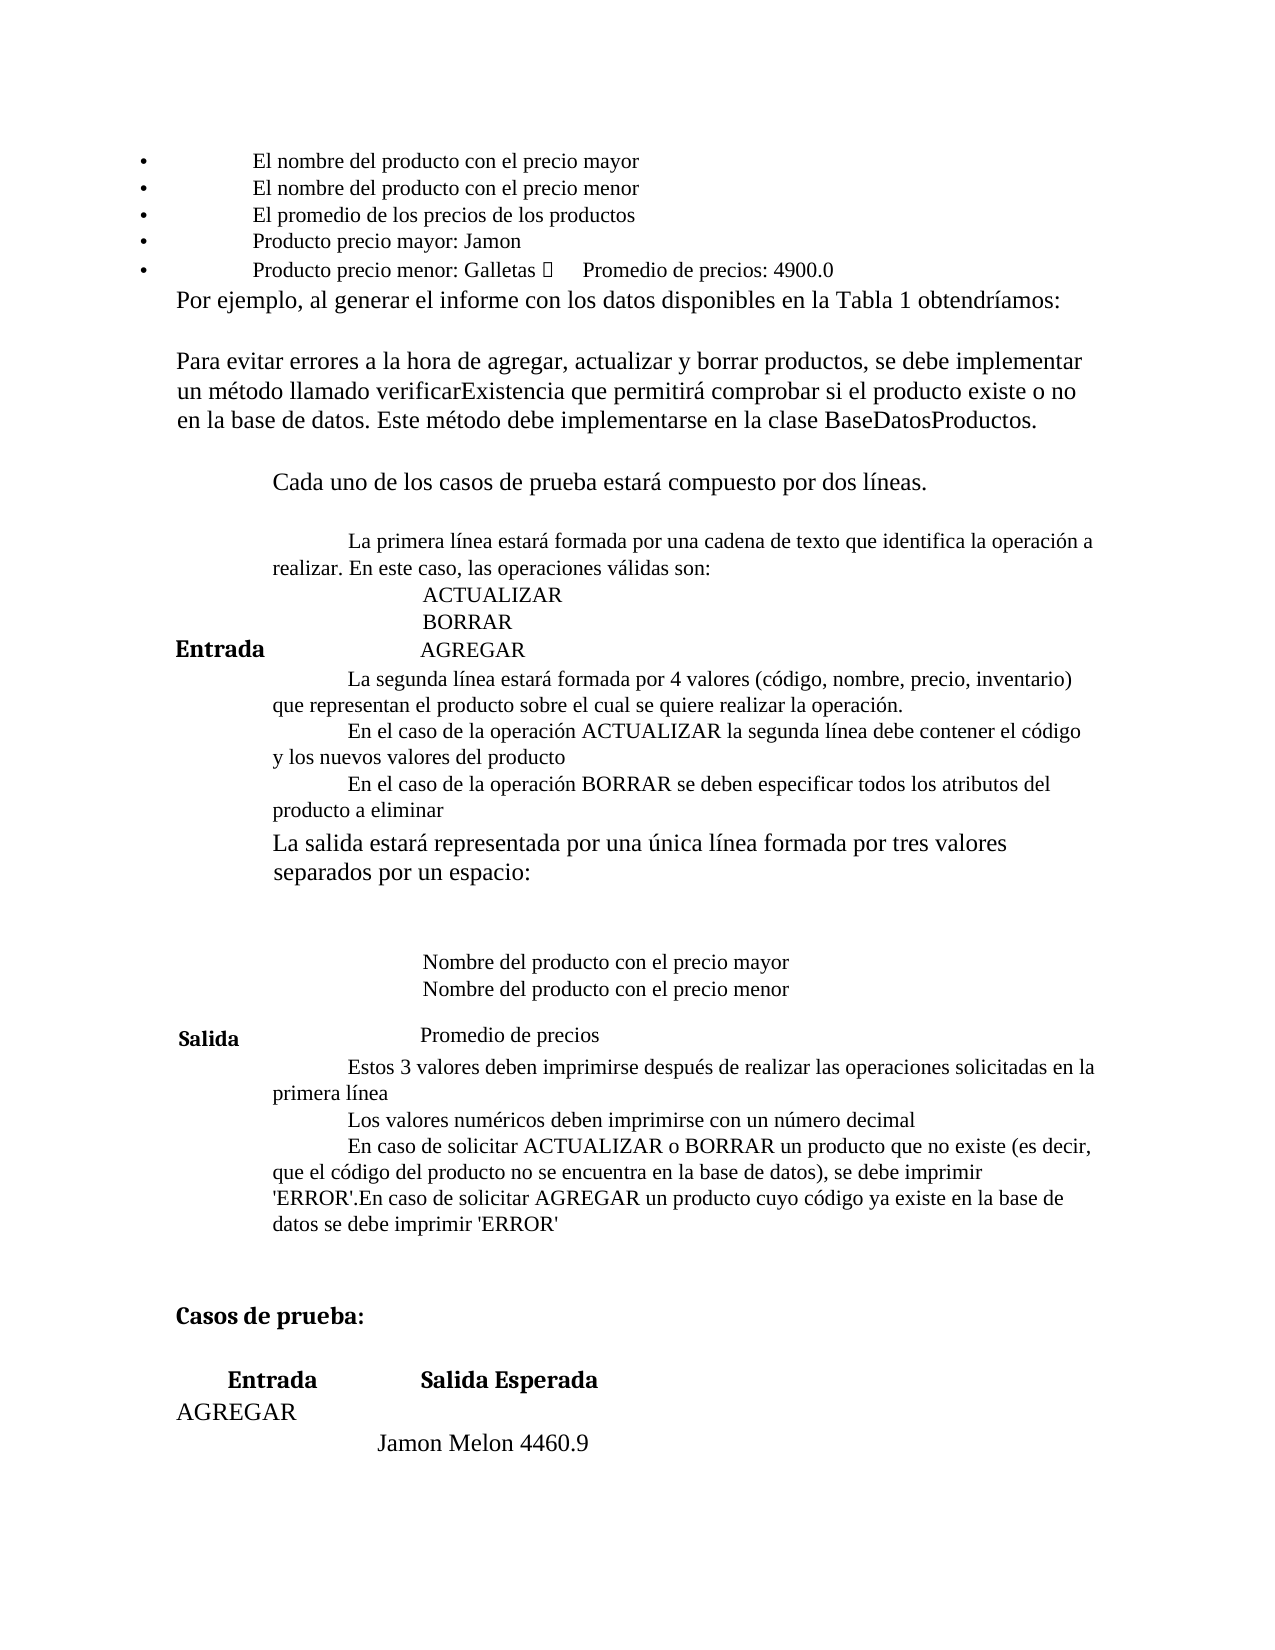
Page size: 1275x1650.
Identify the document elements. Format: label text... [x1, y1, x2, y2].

text Casos de prueba: [176, 1302, 1096, 1331]
text Estos 3 valores deben imprimirse después de realizar las operaciones solicitadas en la primera línea [272, 1054, 1096, 1105]
text Nombre del producto con el precio mayor [140, 949, 1072, 974]
text Salida Promedio de precios [140, 1008, 1096, 1052]
text Para evitar errores a la hora de agregar, actualizar y borrar productos, se debe implementar un método llamado verificarExistencia que permitirá comprobar si el producto existe o no en la base de datos. Este método debe implementarse en la clase BaseDatosProductos. [176, 346, 1096, 434]
text realizar. En este caso, las operaciones válidas son: [272, 555, 1096, 581]
text ACTUALIZAR [422, 582, 1096, 607]
text Cada uno de los casos de prueba estará compuesto por dos líneas. [272, 467, 1096, 496]
text Los valores numéricos deben imprimirse con un número decimal [347, 1107, 1096, 1132]
text Nombre del producto con el precio menor [140, 976, 1072, 1001]
list Producto precio mayor: Jamon [140, 228, 1096, 254]
list Producto precio menor: Galletas  Promedio de precios: 4900.0 [140, 255, 1096, 284]
text La salida estará representada por una única línea formada por tres valores separados por un espacio: [272, 828, 1096, 886]
subtitle Entrada Salida Esperada [140, 1366, 1096, 1395]
list El nombre del producto con el precio mayor [140, 148, 1096, 174]
text Jamon Melon 4460.9 [377, 1428, 1096, 1457]
text AGREGAR [176, 1397, 1096, 1426]
text La segunda línea estará formada por 4 valores (código, nombre, precio, inventario) que representan el producto sobre el cual se quiere realizar la operación. [272, 666, 1096, 717]
text En caso de solicitar ACTUALIZAR o BORRAR un producto que no existe (es decir, que el código del producto no se encuentra en la base de datos), se debe imprimir 'ERROR'.En caso de solicitar AGREGAR un producto cuyo código ya existe en la base de datos se debe imprimir 'ERROR' [272, 1133, 1096, 1236]
list El promedio de los precios de los productos [140, 202, 1096, 227]
text BORRAR [422, 609, 1096, 634]
text En el caso de la operación BORRAR se deben especificar todos los atributos del producto a eliminar [272, 771, 1096, 822]
text Entrada AGREGAR [140, 635, 1096, 664]
list El nombre del producto con el precio menor [140, 175, 1096, 200]
text La primera línea estará formada por una cadena de texto que identifica la operación a [140, 528, 1093, 553]
text Por ejemplo, al generar el informe con los datos disponibles en la Tabla 1 obtendríamos: [176, 285, 1096, 314]
text En el caso de la operación ACTUALIZAR la segunda línea debe contener el código y los nuevos valores del producto [272, 718, 1096, 769]
